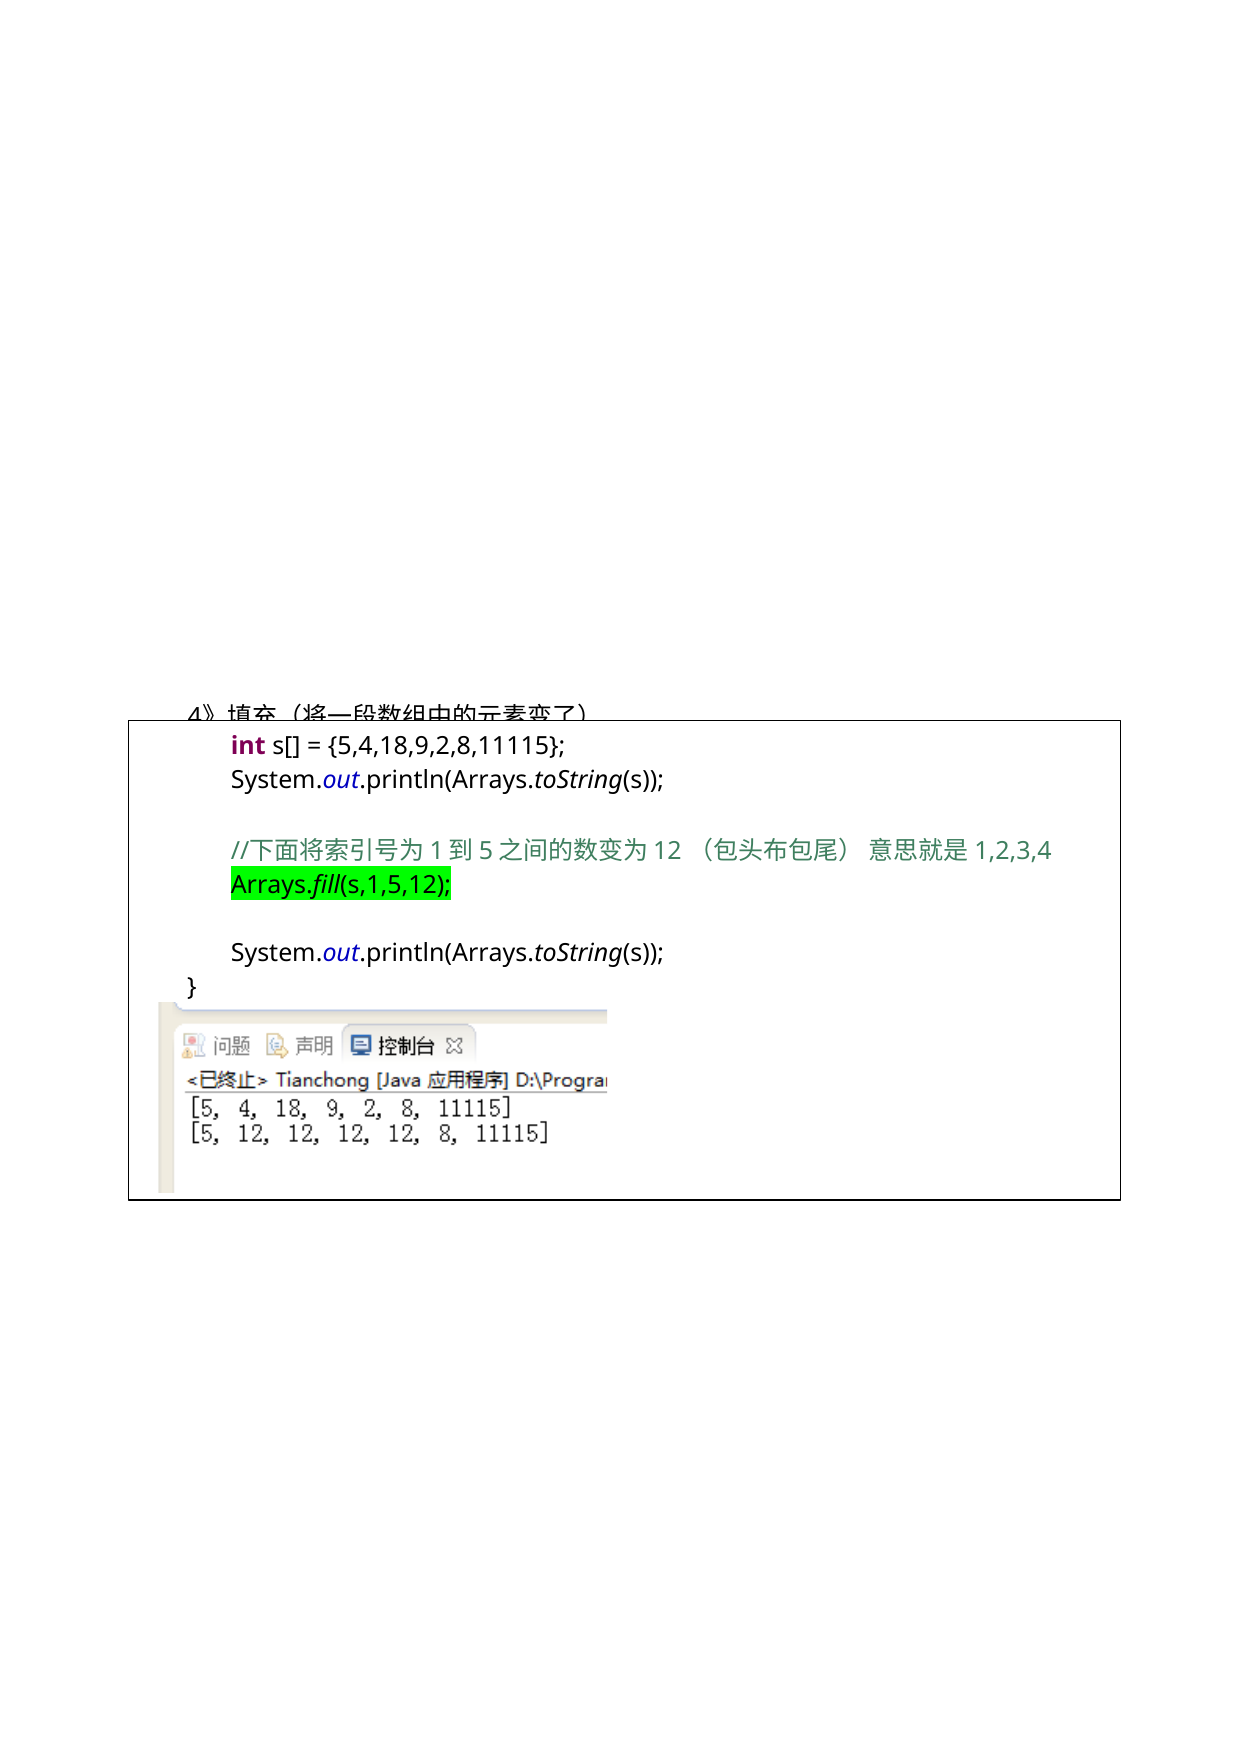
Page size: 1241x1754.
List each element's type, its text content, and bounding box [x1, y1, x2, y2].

picture [143, 1002, 608, 1193]
text 4》填充（将一段数组中的元素变了） [187, 682, 1053, 720]
